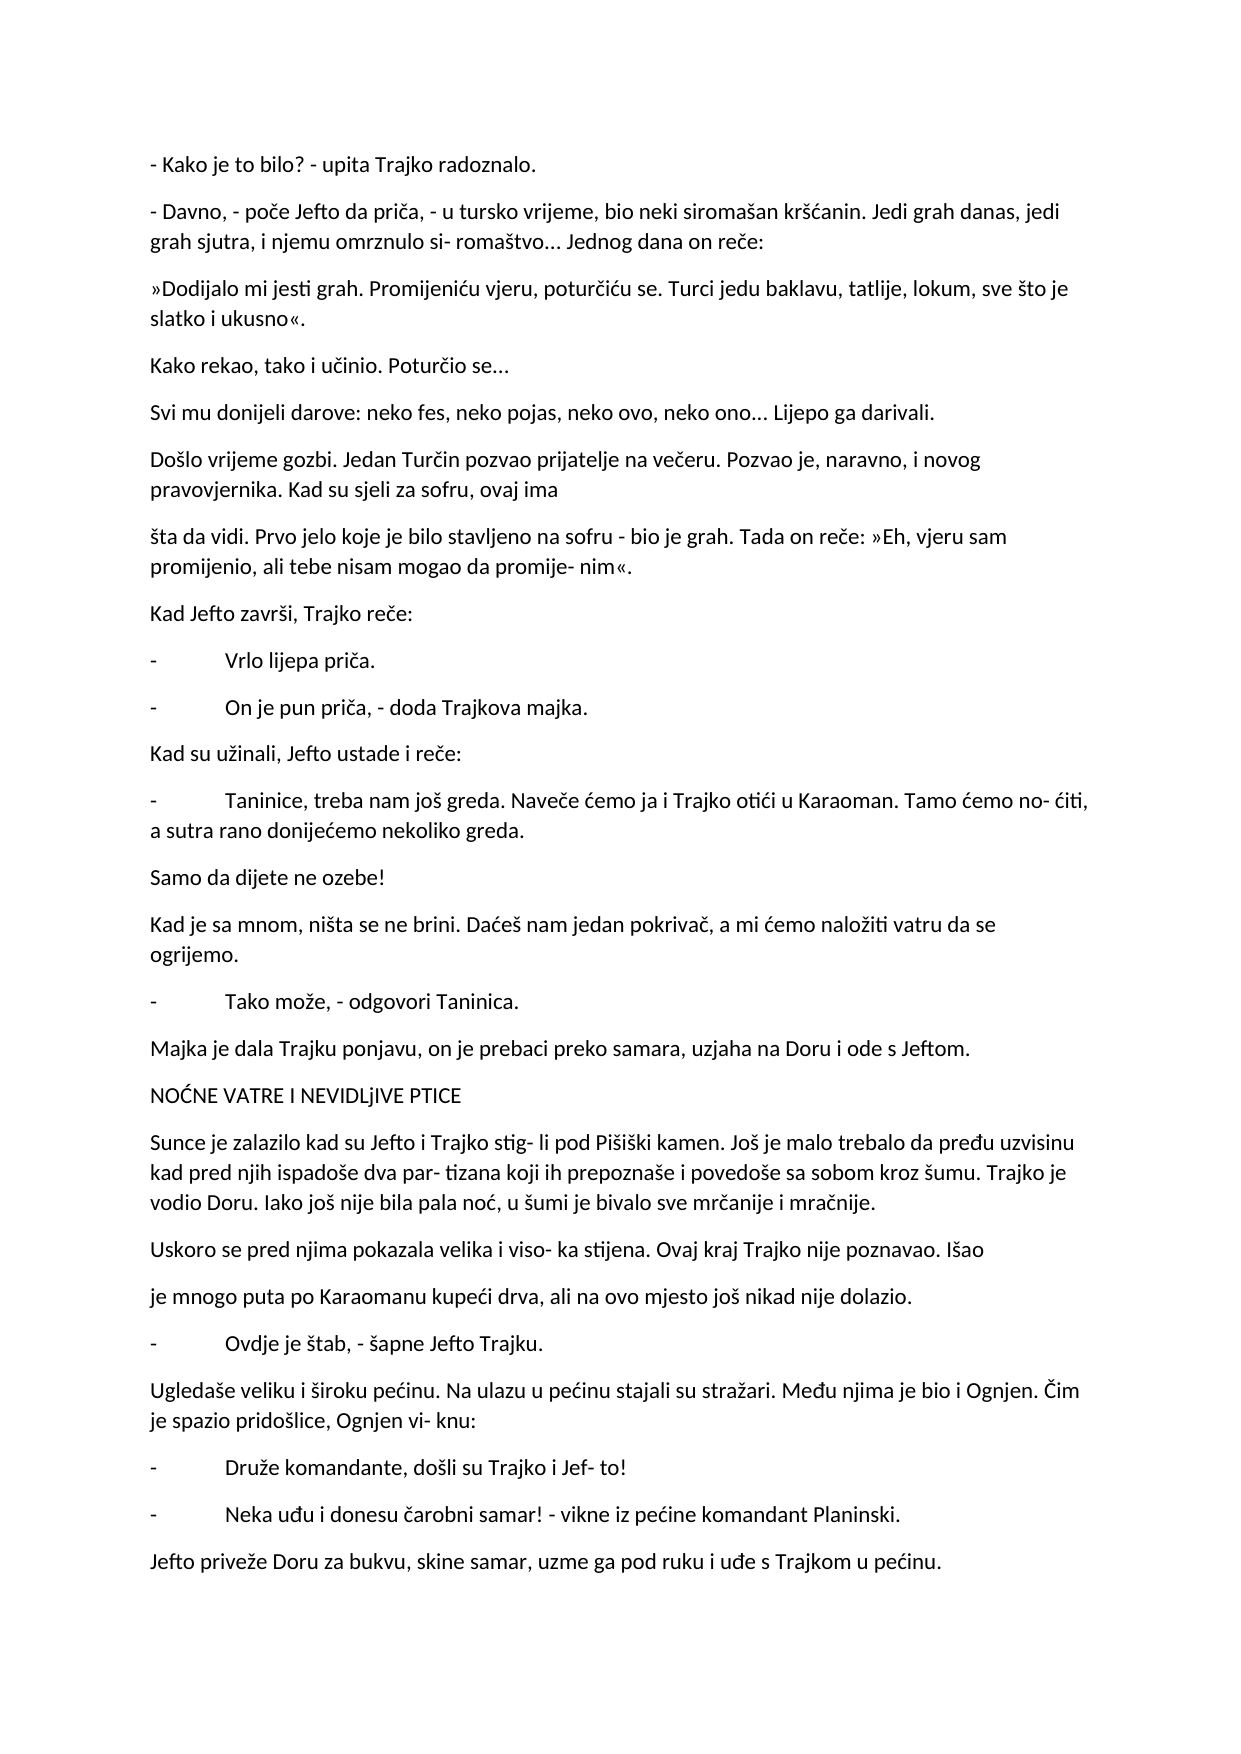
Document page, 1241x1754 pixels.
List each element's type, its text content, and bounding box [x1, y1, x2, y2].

text Došlo vrijeme gozbi. Jedan Turčin pozvao prijatelje na večeru. Pozvao je, naravno, i novog pravovjernika. Kad su sjeli za sofru, ovaj ima [150, 445, 1090, 503]
text Kad je sa mnom, ništa se ne brini. Daćeš nam jedan pokrivač, a mi ćemo naložiti vatru da se ogrijemo. [150, 910, 1090, 969]
text - Ovdje je štab, - šapne Jefto Trajku. [150, 1329, 1090, 1357]
text Kako rekao, tako i učinio. Poturčio se... [150, 351, 1090, 379]
text - On je pun priča, - doda Trajkova majka. [150, 693, 1090, 721]
text - Tako može, - odgovori Taninica. [150, 987, 1090, 1016]
text Svi mu donijeli darove: neko fes, neko pojas, neko ovo, neko ono... Lijepo ga darivali. [150, 398, 1090, 426]
text - Neka uđu i donesu čarobni samar! - vikne iz pećine komandant Planinski. [150, 1500, 1090, 1528]
text Jefto priveže Doru za bukvu, skine samar, uzme ga pod ruku i uđe s Trajkom u pećinu. [150, 1547, 1090, 1575]
text Kad su užinali, Jefto ustade i reče: [150, 739, 1090, 768]
text - Davno, - poče Jefto da priča, - u tursko vrijeme, bio neki siromašan kršćanin. Jedi grah danas, jedi grah sjutra, i njemu omrznulo si- romaštvo... Jednog dana on reče: [150, 197, 1090, 255]
text Ugledaše veliku i široku pećinu. Na ulazu u pećinu stajali su stražari. Među njima je bio i Ognjen. Čim je spazio pridošlice, Ognjen vi- knu: [150, 1376, 1090, 1434]
text - Taninice, treba nam još greda. Naveče ćemo ja i Trajko otići u Karaoman. Tamo ćemo no- ćiti, a sutra rano donijećemo nekoliko greda. [150, 786, 1090, 845]
text je mnogo puta po Karaomanu kupeći drva, ali na ovo mjesto još nikad nije dolazio. [150, 1282, 1090, 1310]
text Majka je dala Trajku ponjavu, on je prebaci preko samara, uzjaha na Doru i ode s Jeftom. [150, 1034, 1090, 1062]
text Kad Jefto završi, Trajko reče: [150, 599, 1090, 627]
text »Dodijalo mi jesti grah. Promijeniću vjeru, poturčiću se. Turci jedu baklavu, tatlije, lokum, sve što je slatko i ukusno«. [150, 274, 1090, 332]
text Sunce je zalazilo kad su Jefto i Trajko stig- li pod Pišiški kamen. Još je malo trebalo da pređu uzvisinu kad pred njih ispadoše dva par- tizana koji ih prepoznaše i povedoše sa sobom kroz šumu. Trajko je vodio Doru. Iako još nije bila pala noć, u šumi je bivalo sve mrčanije i mračnije. [150, 1128, 1090, 1217]
text - Vrlo lijepa priča. [150, 646, 1090, 674]
text Samo da dijete ne ozebe! [150, 863, 1090, 892]
text Uskoro se pred njima pokazala velika i viso- ka stijena. Ovaj kraj Trajko nije poznavao. Išao [150, 1235, 1090, 1263]
text - Kako je to bilo? - upita Trajko radoznalo. [150, 150, 1090, 178]
text - Druže komandante, došli su Trajko i Jef- to! [150, 1453, 1090, 1481]
text šta da vidi. Prvo jelo koje je bilo stavljeno na sofru - bio je grah. Tada on reče: »Eh, vjeru sam promijenio, ali tebe nisam mogao da promije- nim«. [150, 522, 1090, 580]
text NOĆNE VATRE I NEVIDLjIVE PTICE [150, 1081, 1090, 1109]
